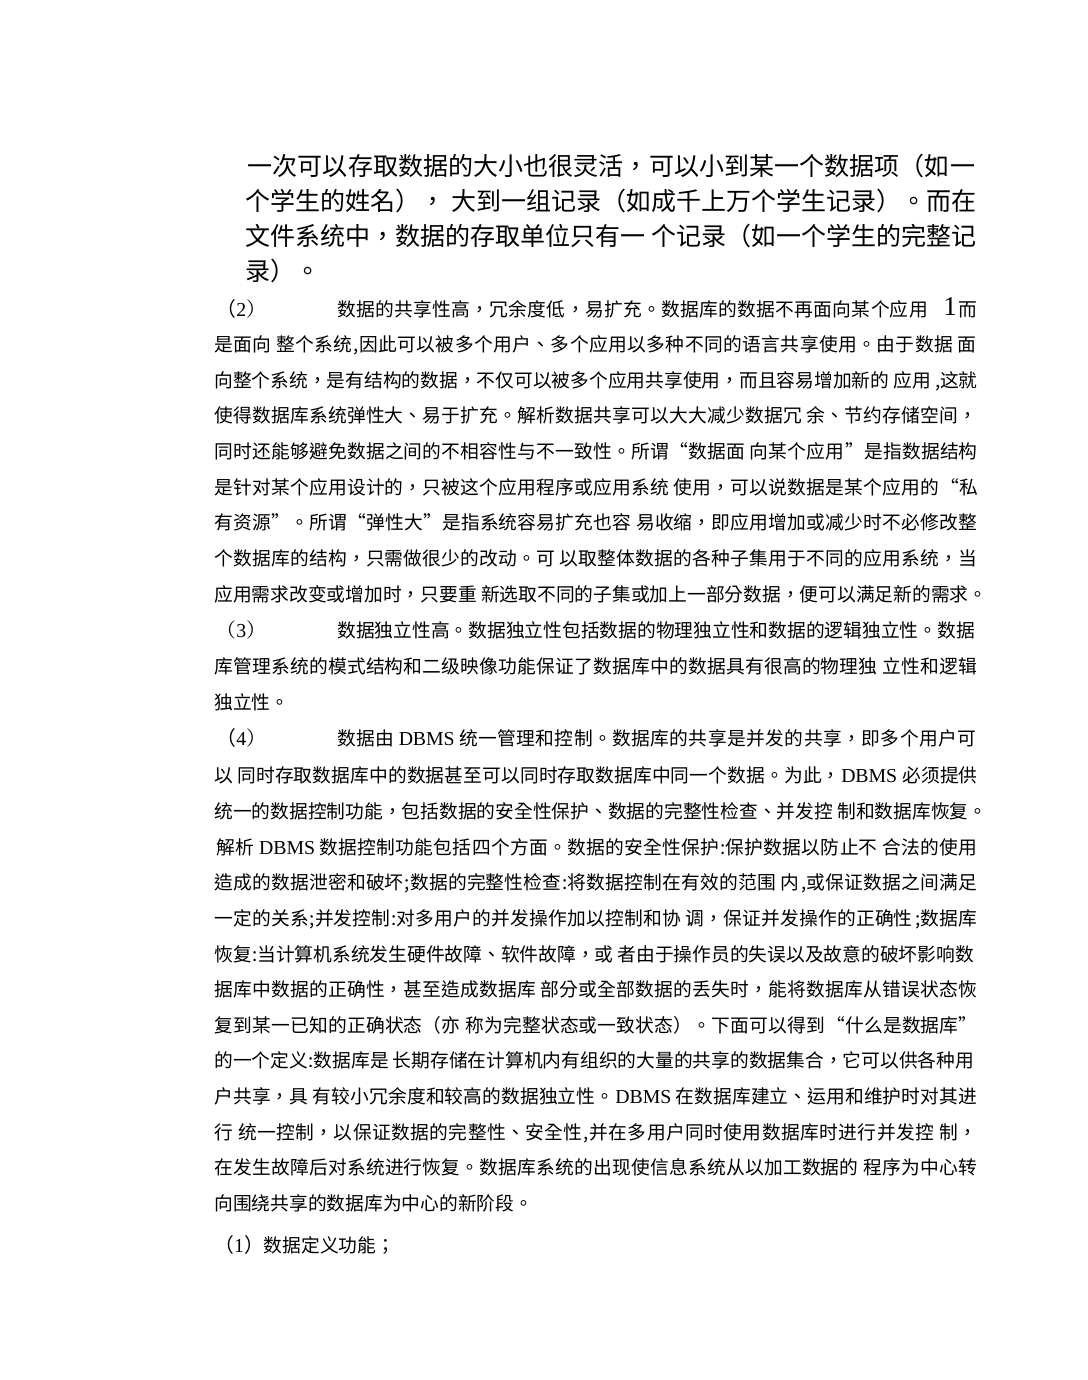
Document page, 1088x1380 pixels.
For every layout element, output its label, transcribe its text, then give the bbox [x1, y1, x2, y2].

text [245, 147, 978, 287]
text （1）数据定义功能； [112, 1224, 978, 1259]
text （2） 数据的共享性高，冗余度低，易扩充。数据库的数据不再面向某个应用而是面向 整个系统,因此可以被多个用户、多个应用以多种不同的语言共享使用。由于数据 面向整个系统，是有结构的数据，不仅可以被多个应用共享使用，而且容易增加新的 应用,这就使得数据库系统弹性大、易于扩充。解析数据共享可以大大减少数据冗 余、节约存储空间，同时还能够避免数据之间的不相容性与不一致性。所谓“数据面 向某个应用”是指数据结构是针对某个应用设计的，只被这个应用程序或应用系统 使用，可以说数据是某个应用的“私有资源”。所谓“弹性大”是指系统容易扩充也容 易收缩，即应用增加或减少时不必修改整个数据库的结构，只需做很少的改动。可 以取整体数据的各种子集用于不同的应用系统，当应用需求改变或增加时，只要重 新选取不同的子集或加上一部分数据，便可以满足新的需求。 [214, 287, 978, 608]
text （3） 数据独立性高。数据独立性包括数据的物理独立性和数据的逻辑独立性。数据 库管理系统的模式结构和二级映像功能保证了数据库中的数据具有很高的物理独 立性和逻辑独立性。 [214, 608, 978, 717]
text （4） 数据由DBMS统一管理和控制。数据库的共享是并发的共享，即多个用户可以 同时存取数据库中的数据甚至可以同时存取数据库中同一个数据。为此，DBMS 必须提供统一的数据控制功能，包括数据的安全性保护、数据的完整性检查、并发控 制和数据库恢复。 [214, 717, 978, 826]
text 解析 DBMS数据控制功能包括四个方面。数据的安全性保护:保护数据以防止不 合法的使用造成的数据泄密和破坏;数据的完整性检查:将数据控制在有效的范围 内,或保证数据之间满足一定的关系;并发控制:对多用户的并发操作加以控制和协 调，保证并发操作的正确性;数据库恢复:当计算机系统发生硬件故障、软件故障，或 者由于操作员的失误以及故意的破坏影响数据库中数据的正确性，甚至造成数据库 部分或全部数据的丢失时，能将数据库从错误状态恢复到某一已知的正确状态（亦 称为完整状态或一致状态）。下面可以得到“什么是数据库”的一个定义:数据库是 长期存储在计算机内有组织的大量的共享的数据集合，它可以供各种用户共享，具 有较小冗余度和较高的数据独立性。DBMS在数据库建立、运用和维护时对其进行 统一控制，以保证数据的完整性、安全性,并在多用户同时使用数据库时进行并发控 制，在发生故障后对系统进行恢复。数据库系统的出现使信息系统从以加工数据的 程序为中心转向围绕共享的数据库为中心的新阶段。 [214, 826, 978, 1217]
